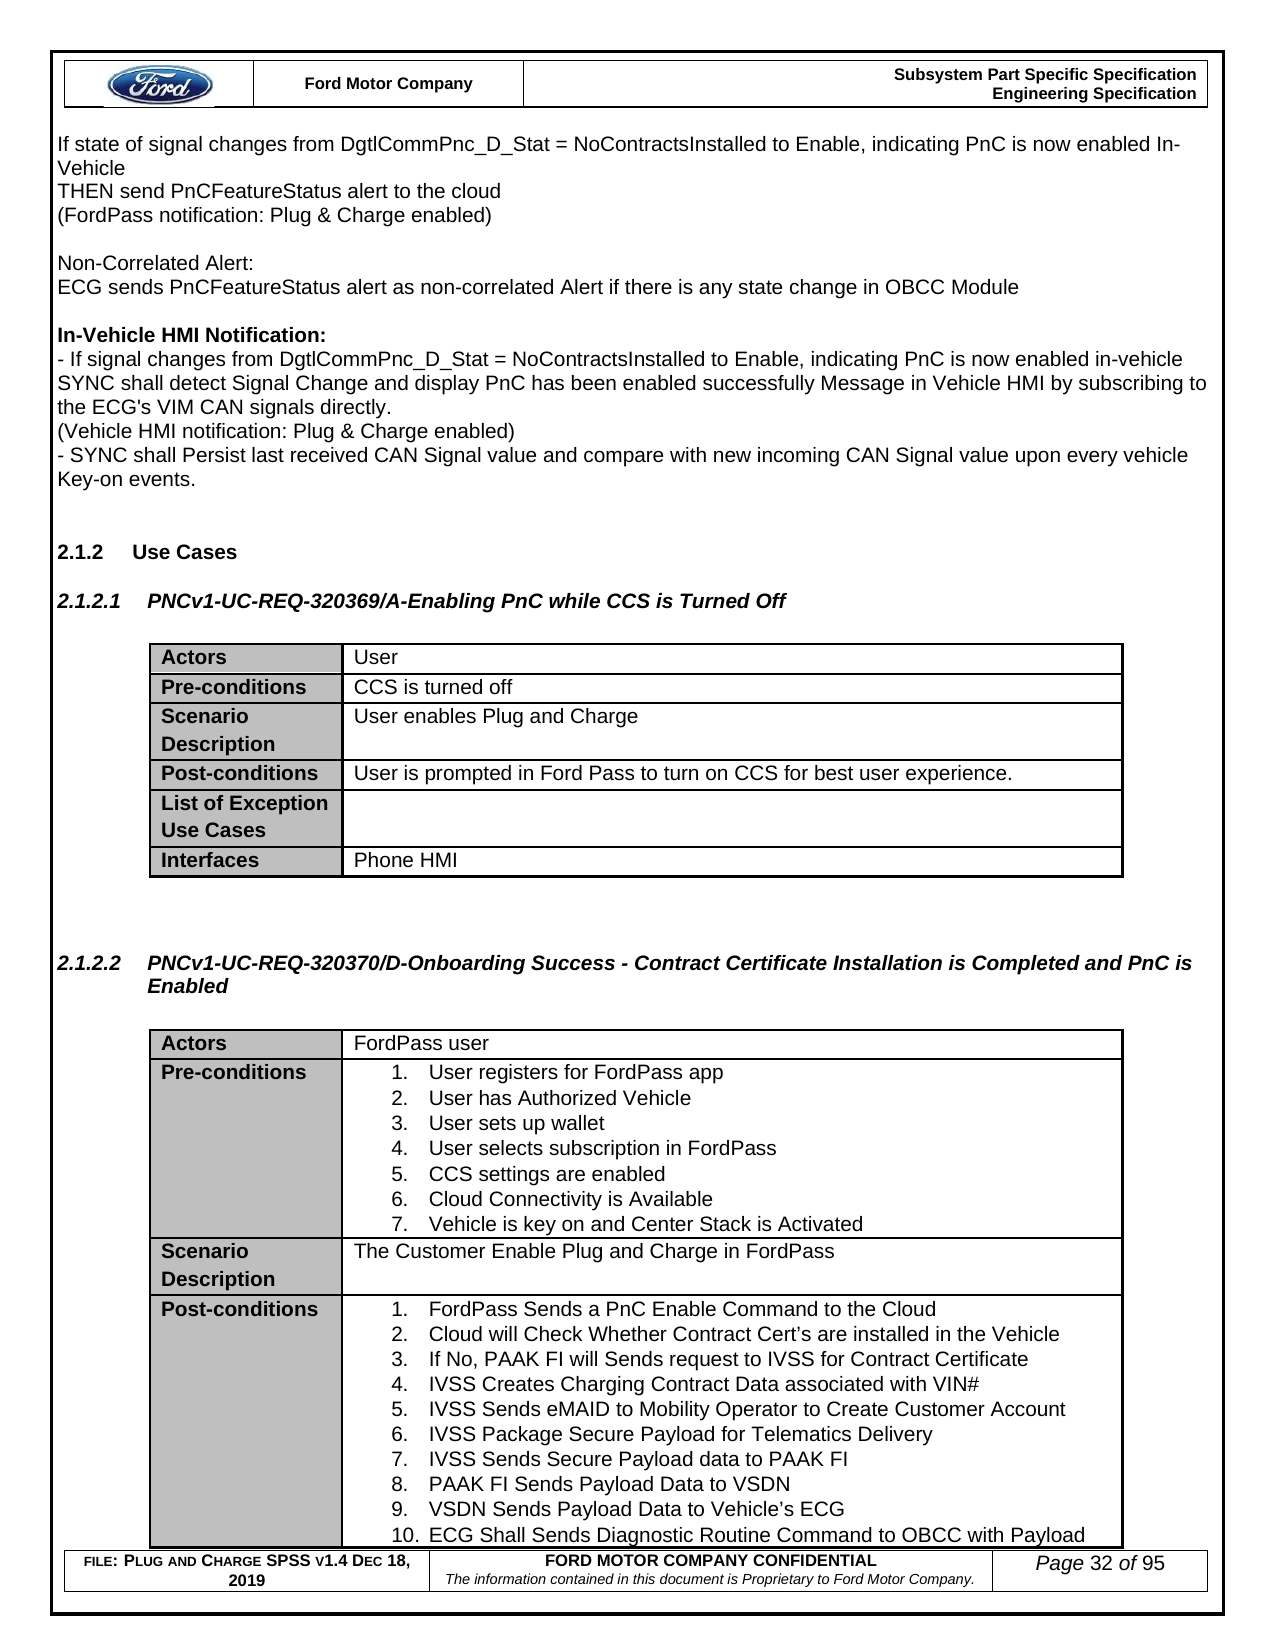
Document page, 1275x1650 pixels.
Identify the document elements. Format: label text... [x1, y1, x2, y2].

subtitle Use Cases [57, 540, 1215, 564]
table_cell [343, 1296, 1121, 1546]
text ECG sends PnCFeatureStatus alert as non-correlated Alert if there is any state change in OBCC Module [57, 275, 1215, 299]
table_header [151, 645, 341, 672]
text - If signal changes from DgtlCommPnc_D_Stat = NoContractsInstalled to Enable, indicating PnC is now enabled in-vehicle [57, 347, 1215, 371]
text (Vehicle HMI notification: Plug & Charge enabled) [57, 419, 1215, 443]
text SYNC shall detect Signal Change and display PnC has been enabled successfully Message in Vehicle HMI by subscribing to the ECG's VIM CAN signals directly. [57, 371, 1215, 419]
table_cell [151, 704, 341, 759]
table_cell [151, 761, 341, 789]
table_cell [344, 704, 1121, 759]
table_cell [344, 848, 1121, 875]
text (FordPass notification: Plug & Charge enabled) [57, 203, 1215, 227]
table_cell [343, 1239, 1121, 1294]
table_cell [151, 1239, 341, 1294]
text THEN send PnCFeatureStatus alert to the cloud [57, 179, 1215, 203]
picture [103, 61, 215, 107]
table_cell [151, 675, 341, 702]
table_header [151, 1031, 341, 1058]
text Non-Correlated Alert: [57, 251, 1215, 275]
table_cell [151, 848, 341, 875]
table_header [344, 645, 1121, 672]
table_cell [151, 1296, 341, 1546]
subtitle PNCv1-UC-REQ-320369/A-Enabling PnC while CCS is Turned Off [57, 589, 1215, 613]
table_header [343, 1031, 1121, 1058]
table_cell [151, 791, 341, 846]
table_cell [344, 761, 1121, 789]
text In-Vehicle HMI Notification: [57, 323, 1215, 347]
text - SYNC shall Persist last received CAN Signal value and compare with new incoming CAN Signal value upon every vehicle Key-on events. [57, 443, 1215, 491]
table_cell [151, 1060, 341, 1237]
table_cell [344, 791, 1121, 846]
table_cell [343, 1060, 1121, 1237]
text If state of signal changes from DgtlCommPnc_D_Stat = NoContractsInstalled to Enable, indicating PnC is now enabled In-Vehicle [57, 131, 1215, 179]
subtitle PNCv1-UC-REQ-320370/D-Onboarding Success - Contract Certificate Installation is Completed and PnC is Enabled [57, 950, 1215, 998]
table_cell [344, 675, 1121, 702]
